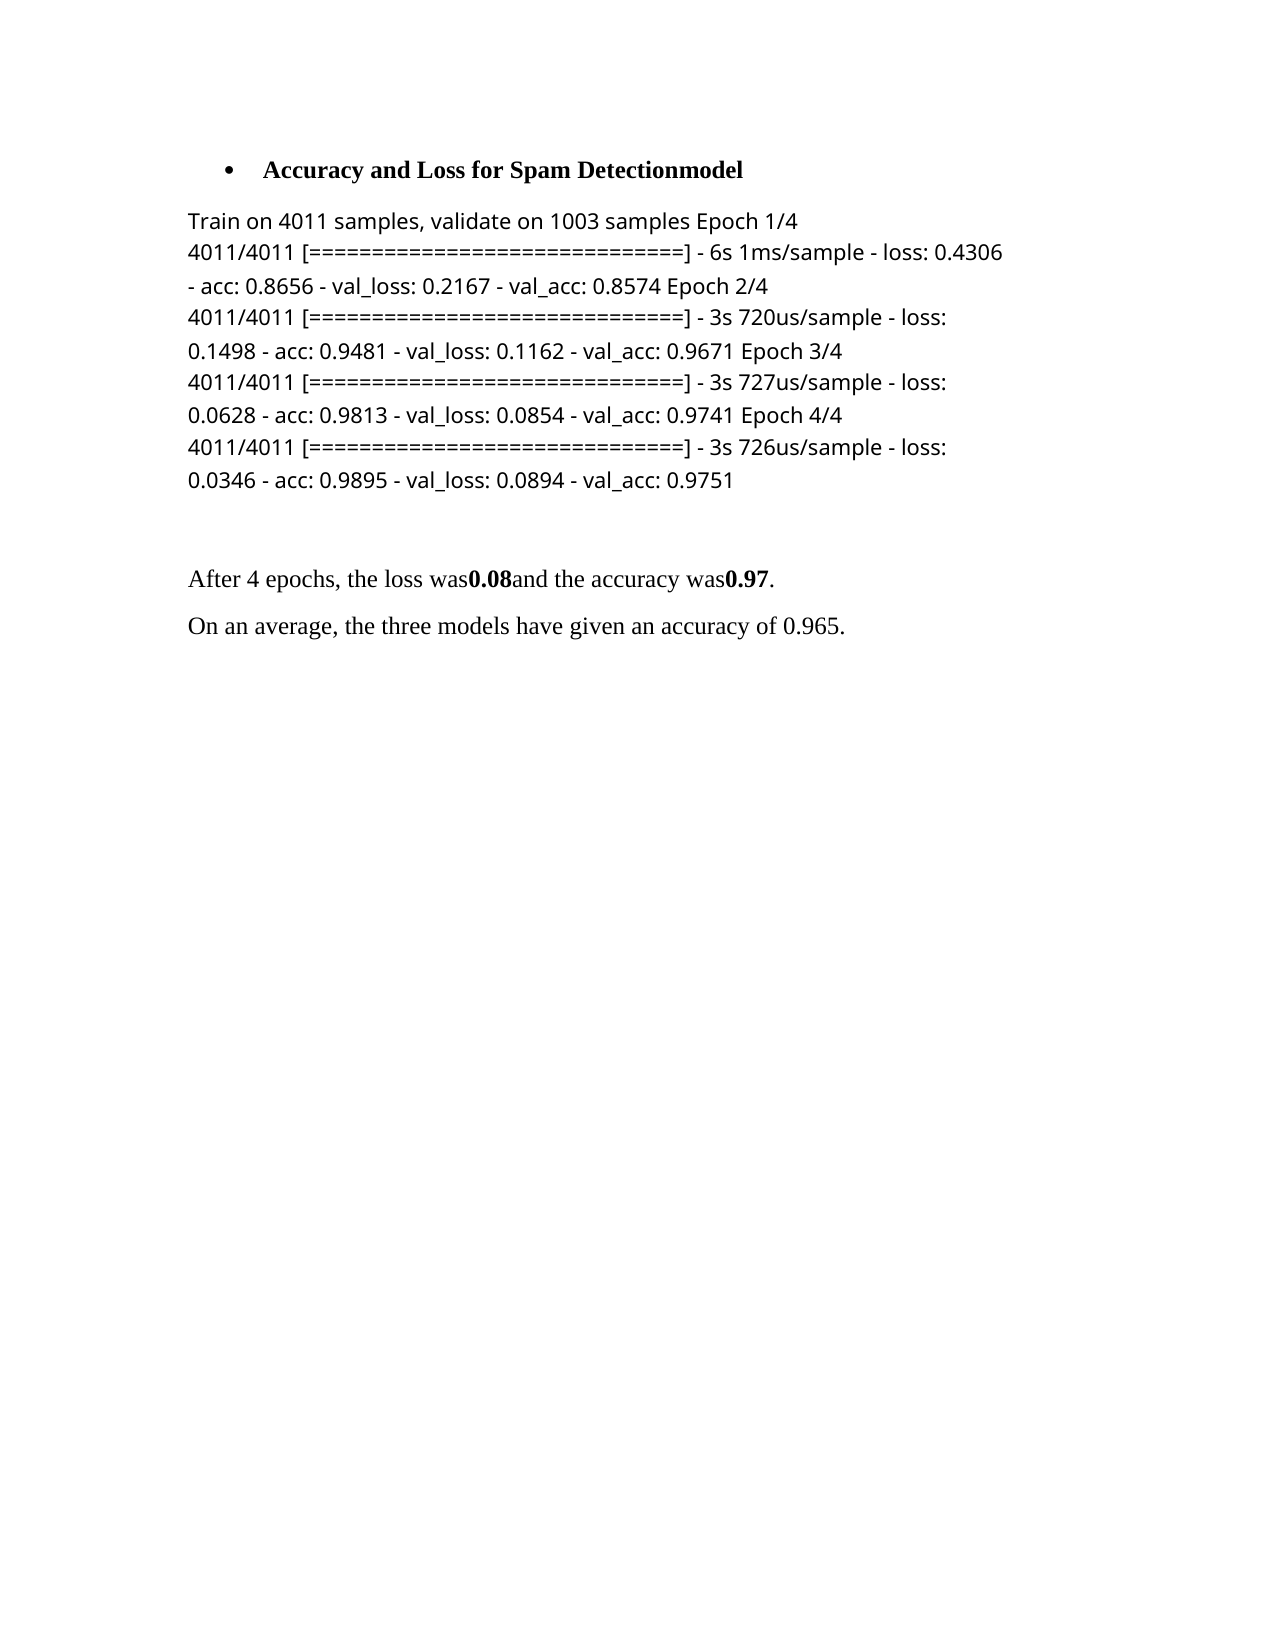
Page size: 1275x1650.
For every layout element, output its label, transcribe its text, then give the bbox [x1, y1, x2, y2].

text - acc: 0.8656 - val_loss: 0.2167 - val_acc: 0.8574 Epoch 2/4 [188, 271, 889, 301]
text 0.1498 - acc: 0.9481 - val_loss: 0.1162 - val_acc: 0.9671 Epoch 3/4 [188, 336, 962, 365]
text 4011/4011 [==============================] - 3s 726us/sample - loss: [188, 438, 1250, 460]
text 0.0628 - acc: 0.9813 - val_loss: 0.0854 - val_acc: 0.9741 Epoch 4/4 [188, 401, 962, 430]
text 4011/4011 [==============================] - 3s 727us/sample - loss: [188, 373, 1250, 395]
text After 4 epochs, the loss was0.08and the accuracy was0.97. [188, 564, 1250, 592]
subtitle Accuracy and Loss for Spam Detectionmodel [225, 155, 1250, 184]
text On an average, the three models have given an accuracy of 0.965. [188, 611, 1250, 640]
text Train on 4011 samples, validate on 1003 samples Epoch 1/4 [188, 206, 871, 236]
text 0.0346 - acc: 0.9895 - val_loss: 0.0894 - val_acc: 0.9751 [188, 465, 1250, 495]
text 4011/4011 [==============================] - 6s 1ms/sample - loss: 0.4306 [188, 243, 1250, 265]
text 4011/4011 [==============================] - 3s 720us/sample - loss: [188, 308, 1250, 330]
